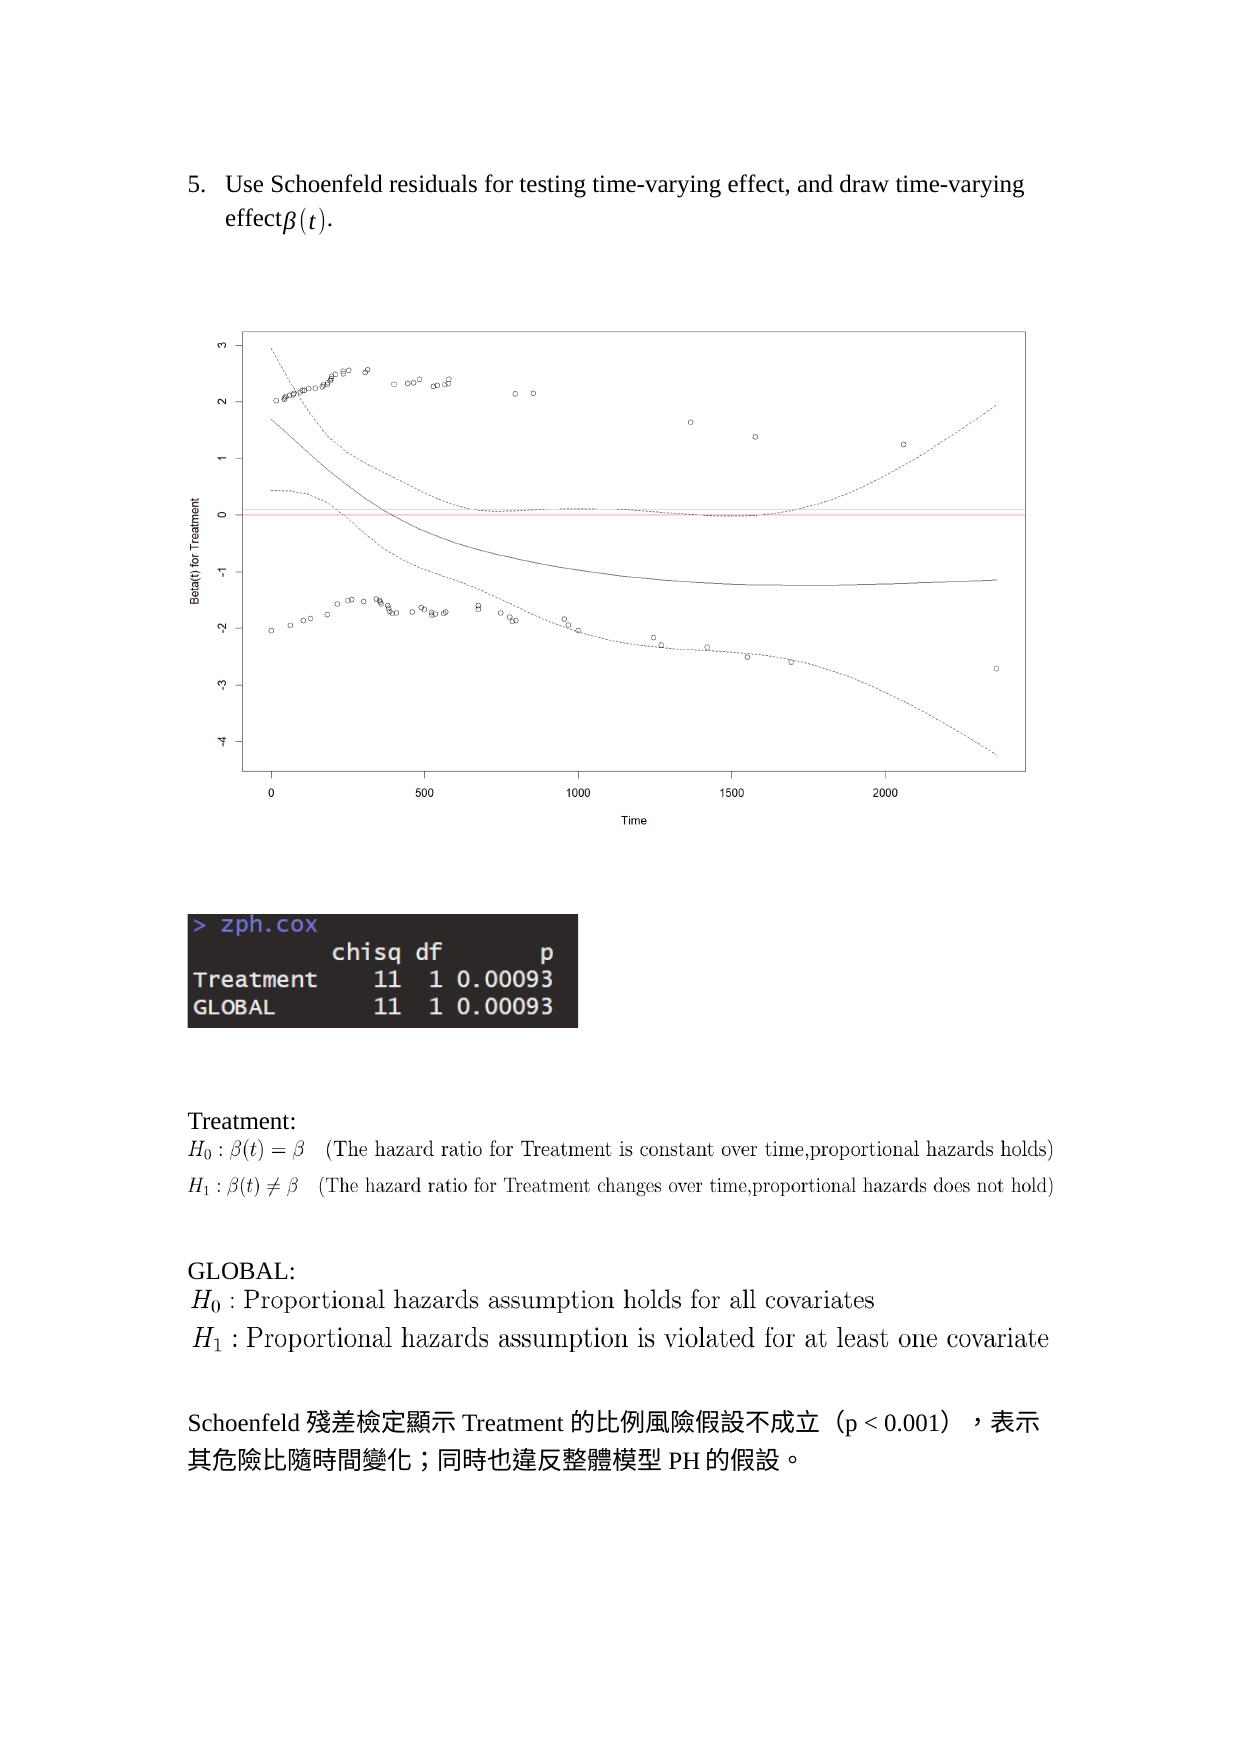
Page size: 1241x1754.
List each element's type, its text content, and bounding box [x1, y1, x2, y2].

text GLOBAL: [187, 1252, 1053, 1289]
list Use Schoenfeld residuals for testing time-varying effect, and draw time-varying effect. [187, 164, 1053, 239]
picture [187, 914, 579, 1028]
text Schoenfeld 殘差檢定顯示 Treatment 的比例風險假設不成立（p < 0.001），表示其危險比隨時間變化；同時也違反整體模型 PH的假設。 [187, 1402, 1053, 1477]
picture [187, 277, 1053, 840]
picture [187, 1139, 1053, 1161]
picture [187, 1327, 1053, 1352]
picture [187, 1177, 1053, 1197]
text Treatment: [187, 1102, 1053, 1139]
picture [187, 1289, 877, 1313]
